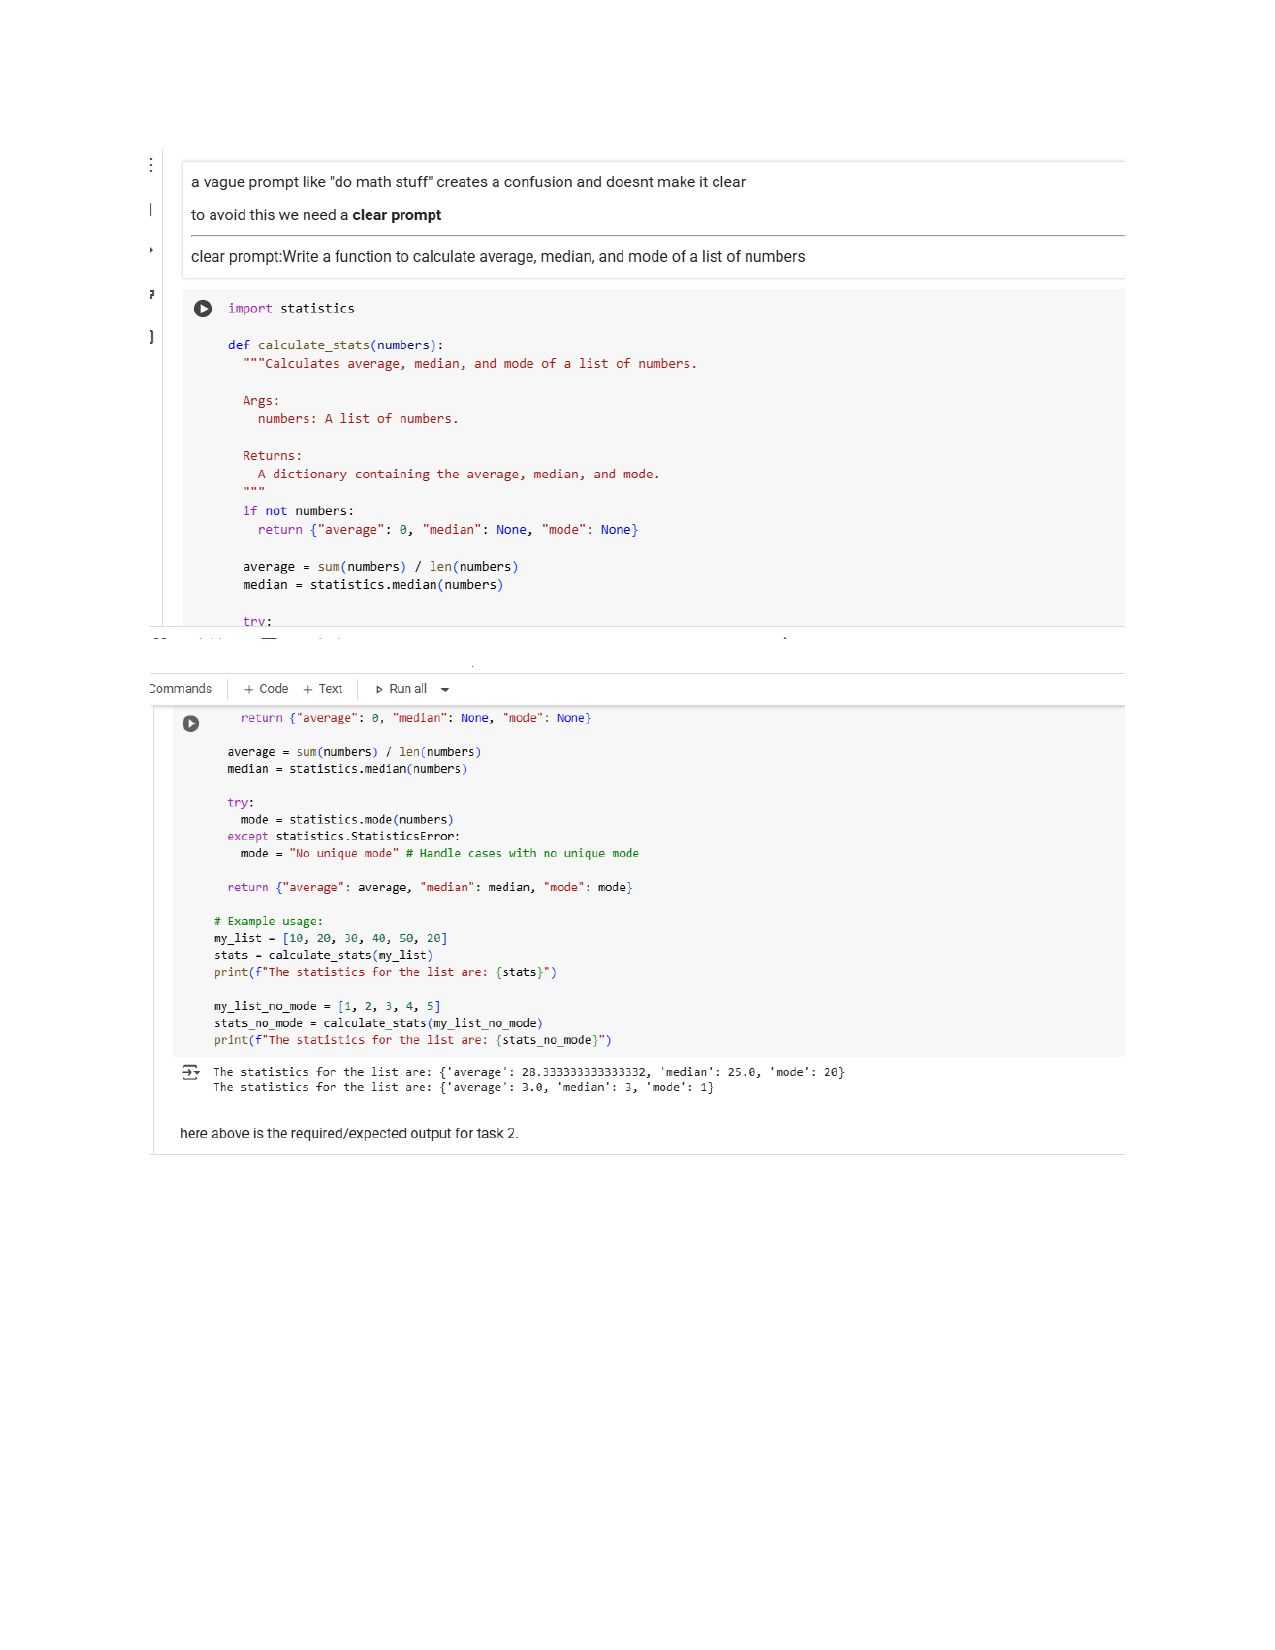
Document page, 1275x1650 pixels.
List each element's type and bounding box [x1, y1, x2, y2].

picture [150, 150, 1125, 639]
picture [150, 666, 1125, 1162]
